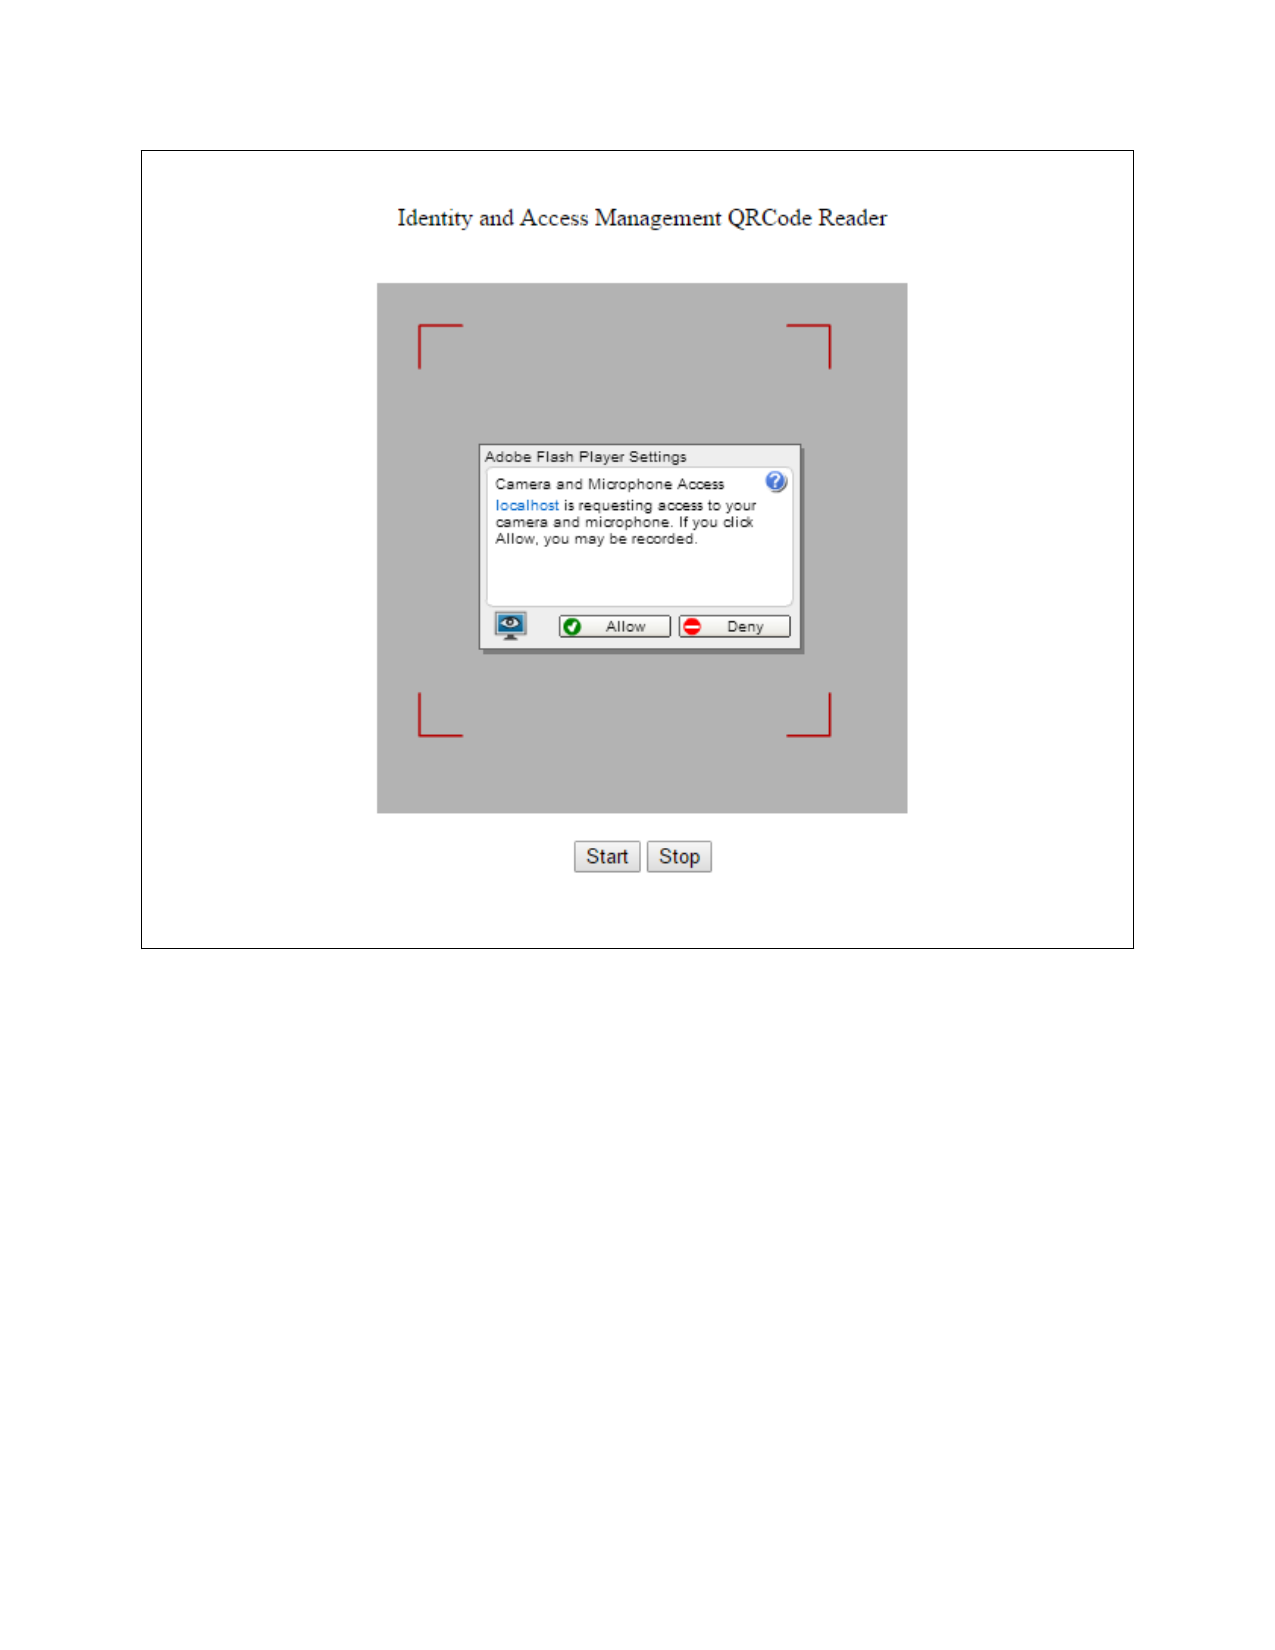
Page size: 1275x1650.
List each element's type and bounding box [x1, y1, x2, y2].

picture [150, 153, 1125, 947]
